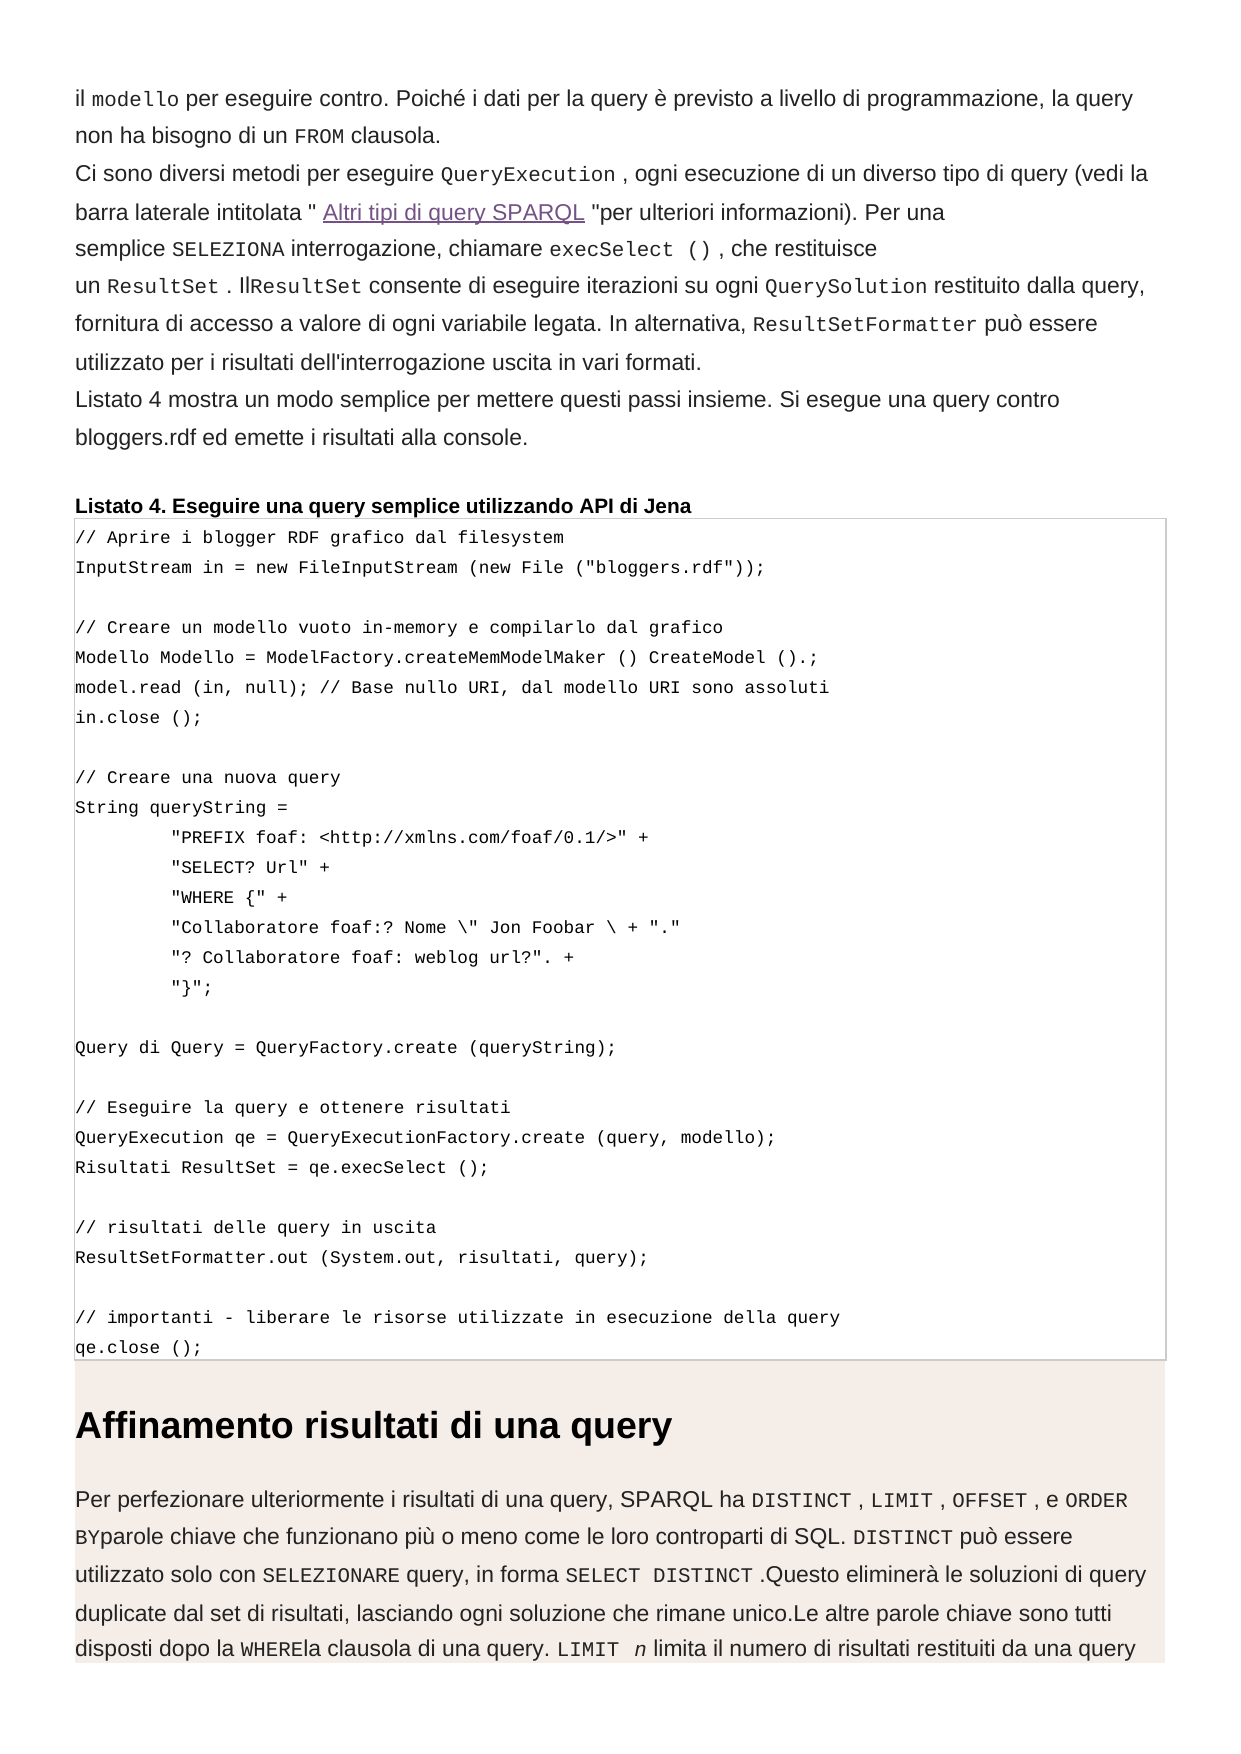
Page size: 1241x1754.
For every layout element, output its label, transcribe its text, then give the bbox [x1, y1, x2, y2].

text // importanti - liberare le risorse utilizzate in esecuzione della query [75, 1299, 1165, 1327]
text // risultati delle query in uscita [75, 1209, 1165, 1239]
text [75, 75, 1165, 150]
text in.close (); [75, 699, 1165, 729]
text // Creare un modello vuoto in-memory e compilarlo dal grafico [75, 609, 1165, 639]
text InputStream in = new FileInputStream (new File ("bloggers.rdf")); [75, 549, 1165, 579]
text Query di Query = QueryFactory.create (queryString); [75, 1029, 1165, 1059]
text Affinamento risultati di una query [75, 1404, 1165, 1447]
text // Creare una nuova query [75, 759, 1165, 789]
text String queryString = [75, 789, 1165, 819]
text "Collaboratore foaf:? Nome \" Jon Foobar \ + "." [75, 909, 1165, 939]
text "WHERE {" + [75, 879, 1165, 909]
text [75, 1476, 1165, 1663]
text Risultati ResultSet = qe.execSelect (); [75, 1149, 1165, 1179]
text QueryExecution qe = QueryExecutionFactory.create (query, modello); [75, 1119, 1165, 1149]
text Ci sono diversi metodi per eseguire QueryExecution , ogni esecuzione di un diverso tipo di query (vedi la barra laterale intitolata " Altri tipi di query SPARQL "per ulteriori informazioni). Per una semplice SELEZIONA interrogazione, chiamare execSelect () , che restituisce un ResultSet . IlResultSet consente di eseguire iterazioni su ogni QuerySolution restituito dalla query, fornitura di accesso a valore di ogni variabile legata. In alternativa, ResultSetFormatter può essere utilizzato per i risultati dell'interrogazione uscita in vari formati. [75, 150, 1165, 375]
text // Eseguire la query e ottenere risultati [75, 1089, 1165, 1119]
text Listato 4. Eseguire una query semplice utilizzando API di Jena [75, 487, 1165, 517]
text // Aprire i blogger RDF grafico dal filesystem [75, 519, 1165, 549]
text qe.close (); [75, 1327, 1165, 1359]
text Listato 4 mostra un modo semplice per mettere questi passi insieme. Si esegue una query contro bloggers.rdf ed emette i risultati alla console. [75, 375, 1165, 450]
text "? Collaboratore foaf: weblog url?". + [75, 939, 1165, 969]
text "PREFIX foaf: <http://xmlns.com/foaf/0.1/>" + [75, 819, 1165, 849]
text model.read (in, null); // Base nullo URI, dal modello URI sono assoluti [75, 669, 1165, 699]
text "SELECT? Url" + [75, 849, 1165, 879]
text "}"; [75, 969, 1165, 999]
text Modello Modello = ModelFactory.createMemModelMaker () CreateModel ().; [75, 639, 1165, 669]
text ResultSetFormatter.out (System.out, risultati, query); [75, 1239, 1165, 1269]
